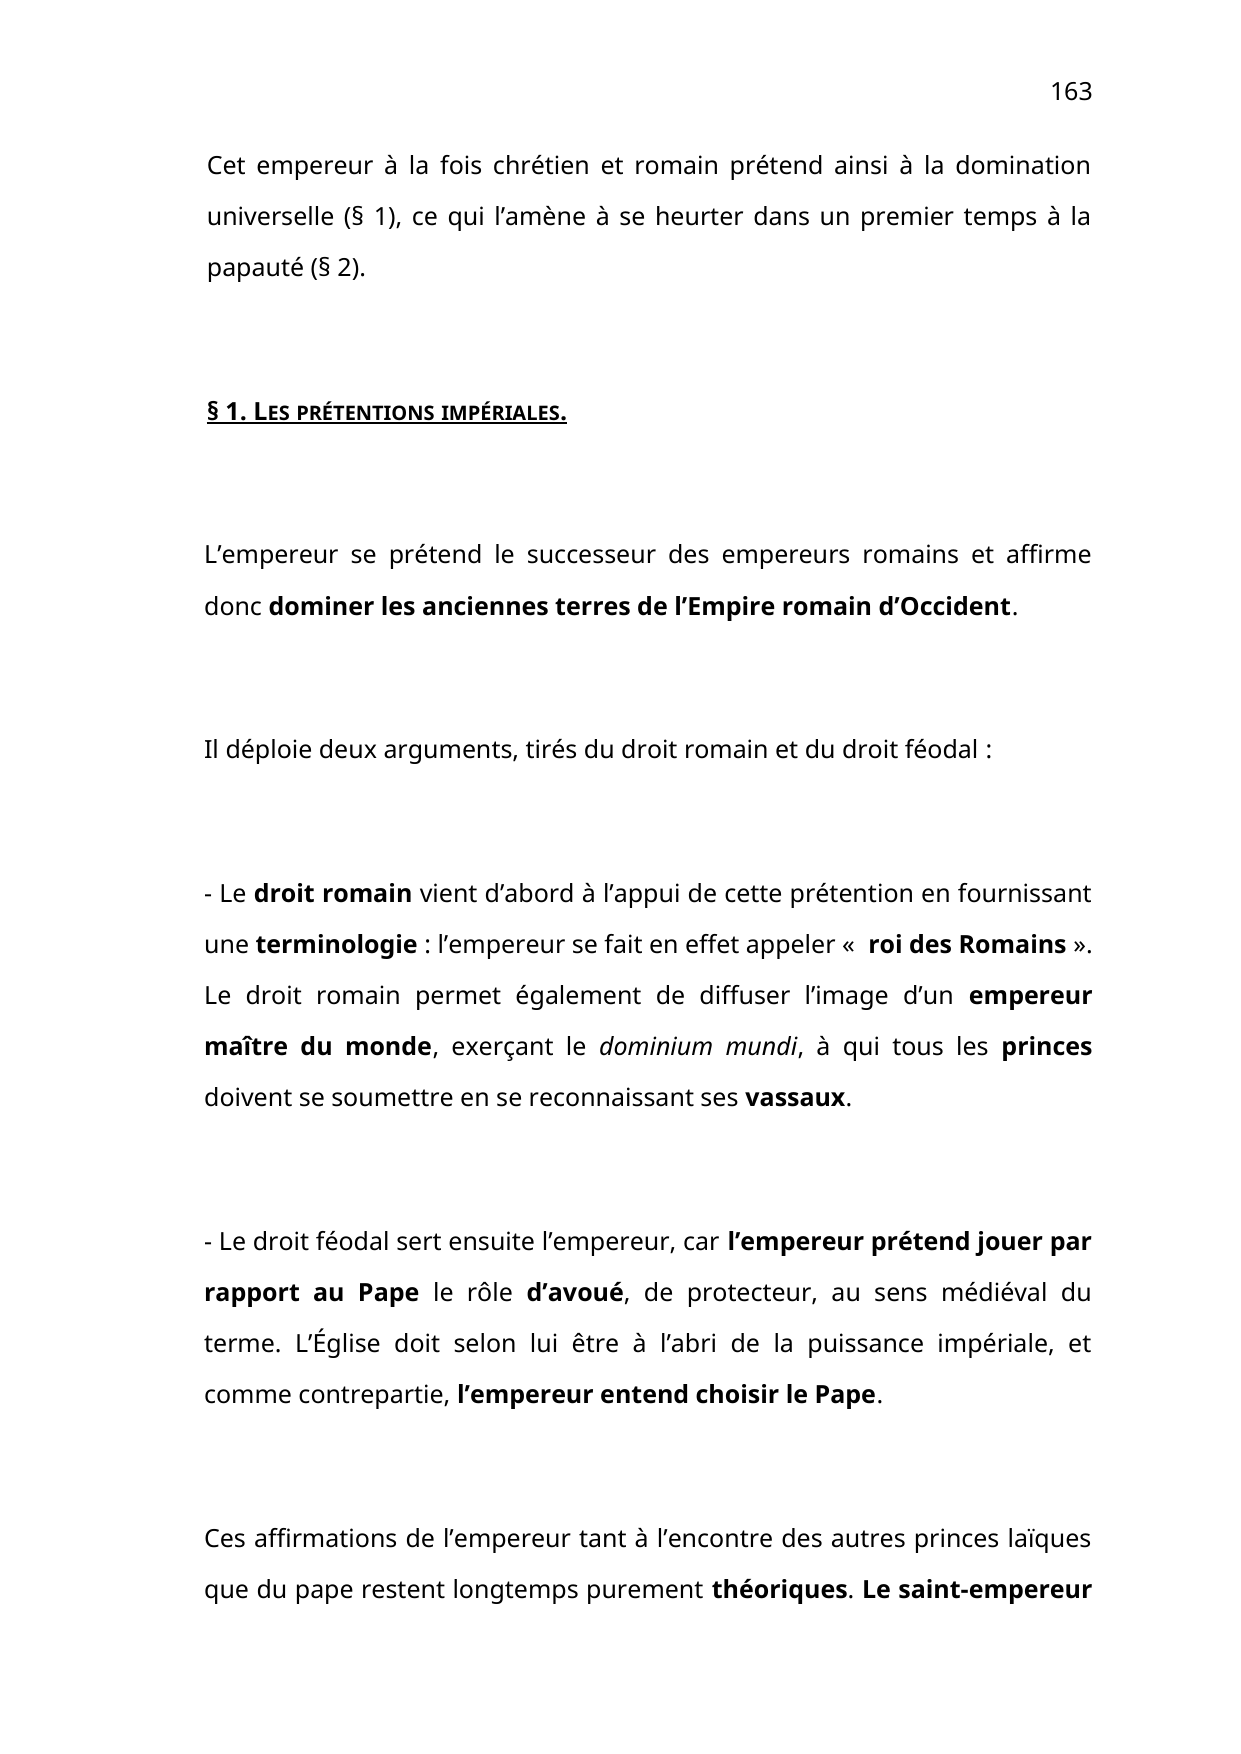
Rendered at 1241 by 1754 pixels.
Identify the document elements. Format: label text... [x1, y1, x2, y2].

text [204, 1521, 1093, 1606]
text Cet empereur à la fois chrétien et romain prétend ainsi à la domination universelle (§ 1), ce qui l’amène à se heurter dans un premier temps à la papauté (§ 2). [207, 148, 1093, 284]
text Il déploie deux arguments, tirés du droit romain et du droit féodal : [204, 732, 1093, 766]
subtitle § 1. Les prétentions impériales. [207, 393, 1093, 427]
text - Le droit féodal sert ensuite l’empereur, car l’empereur prétend jouer par rapport au Pape le rôle d’avoué, de protecteur, au sens médiéval du terme. L’Église doit selon lui être à l’abri de la puissance impériale, et comme contrepartie, l’empereur entend choisir le Pape. [204, 1224, 1093, 1411]
text L’empereur se prétend le successeur des empereurs romains et affirme donc dominer les anciennes terres de l’Empire romain d’Occident. [204, 537, 1093, 622]
text - Le droit romain vient d’abord à l’appui de cette prétention en fournissant une terminologie : l’empereur se fait en effet appeler « roi des Romains ». Le droit romain permet également de diffuser l’image d’un empereur maître du monde, exerçant le dominium mundi, à qui tous les princes doivent se soumettre en se reconnaissant ses vassaux. [204, 876, 1093, 1114]
